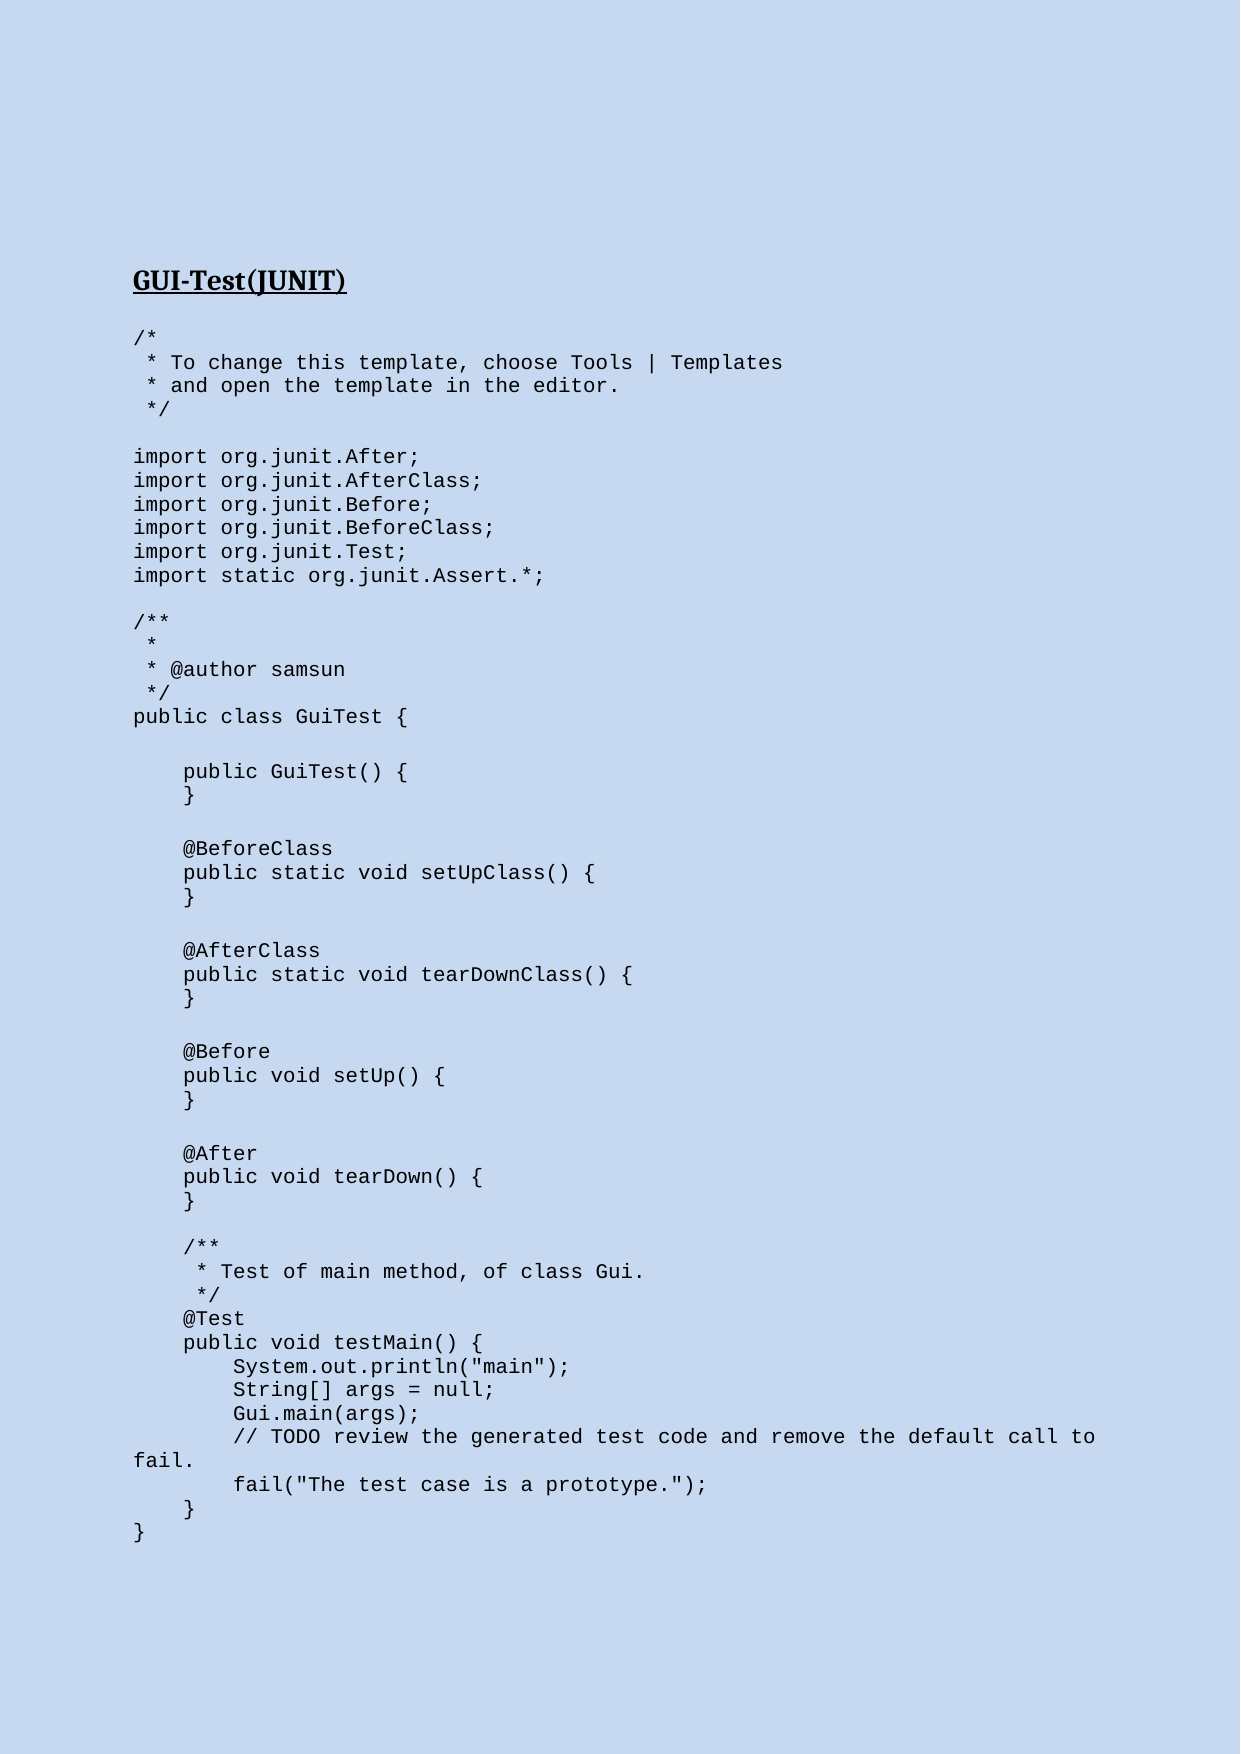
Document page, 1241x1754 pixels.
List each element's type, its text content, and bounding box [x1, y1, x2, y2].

text */ [133, 683, 1122, 706]
text System.out.println("main"); [133, 1356, 1122, 1379]
text Gui.main(args); [133, 1403, 1122, 1427]
text public static void setUpClass() { [133, 862, 1122, 886]
text @Before [133, 1041, 1122, 1065]
text /** [133, 1237, 1122, 1261]
text @After [133, 1143, 1122, 1166]
text @AfterClass [133, 940, 1122, 963]
text public void testMain() { [133, 1332, 1122, 1356]
text } [133, 1497, 1122, 1521]
text String[] args = null; [133, 1379, 1122, 1403]
text } [133, 1089, 1122, 1112]
text import org.junit.Before; [133, 494, 1122, 517]
text */ [133, 1285, 1122, 1308]
text * and open the template in the editor. [133, 375, 1122, 399]
text import org.junit.AfterClass; [133, 470, 1122, 494]
text public void tearDown() { [133, 1166, 1122, 1190]
text public class GuiTest { [133, 706, 1122, 730]
text import static org.junit.Assert.*; [133, 564, 1122, 588]
text } [133, 784, 1122, 808]
text public GuiTest() { [133, 761, 1122, 784]
text } [133, 1190, 1122, 1214]
text /* [133, 328, 1122, 352]
text } [133, 987, 1122, 1011]
text * Test of main method, of class Gui. [133, 1261, 1122, 1285]
text } [133, 886, 1122, 909]
text @Test [133, 1308, 1122, 1332]
subtitle GUI-Test(JUNIT) [133, 264, 1122, 298]
text public void setUp() { [133, 1065, 1122, 1089]
text import org.junit.Test; [133, 541, 1122, 564]
text // TODO review the generated test code and remove the default call to fail. [133, 1427, 1122, 1474]
text } [133, 1521, 1122, 1545]
text /** [133, 612, 1122, 636]
text */ [133, 399, 1122, 423]
text fail("The test case is a prototype."); [133, 1474, 1122, 1497]
text * @author samsun [133, 659, 1122, 683]
text import org.junit.After; [133, 446, 1122, 470]
text * To change this template, choose Tools | Templates [133, 352, 1122, 375]
text import org.junit.BeforeClass; [133, 517, 1122, 541]
text * [133, 636, 1122, 659]
text @BeforeClass [133, 838, 1122, 862]
text public static void tearDownClass() { [133, 963, 1122, 987]
